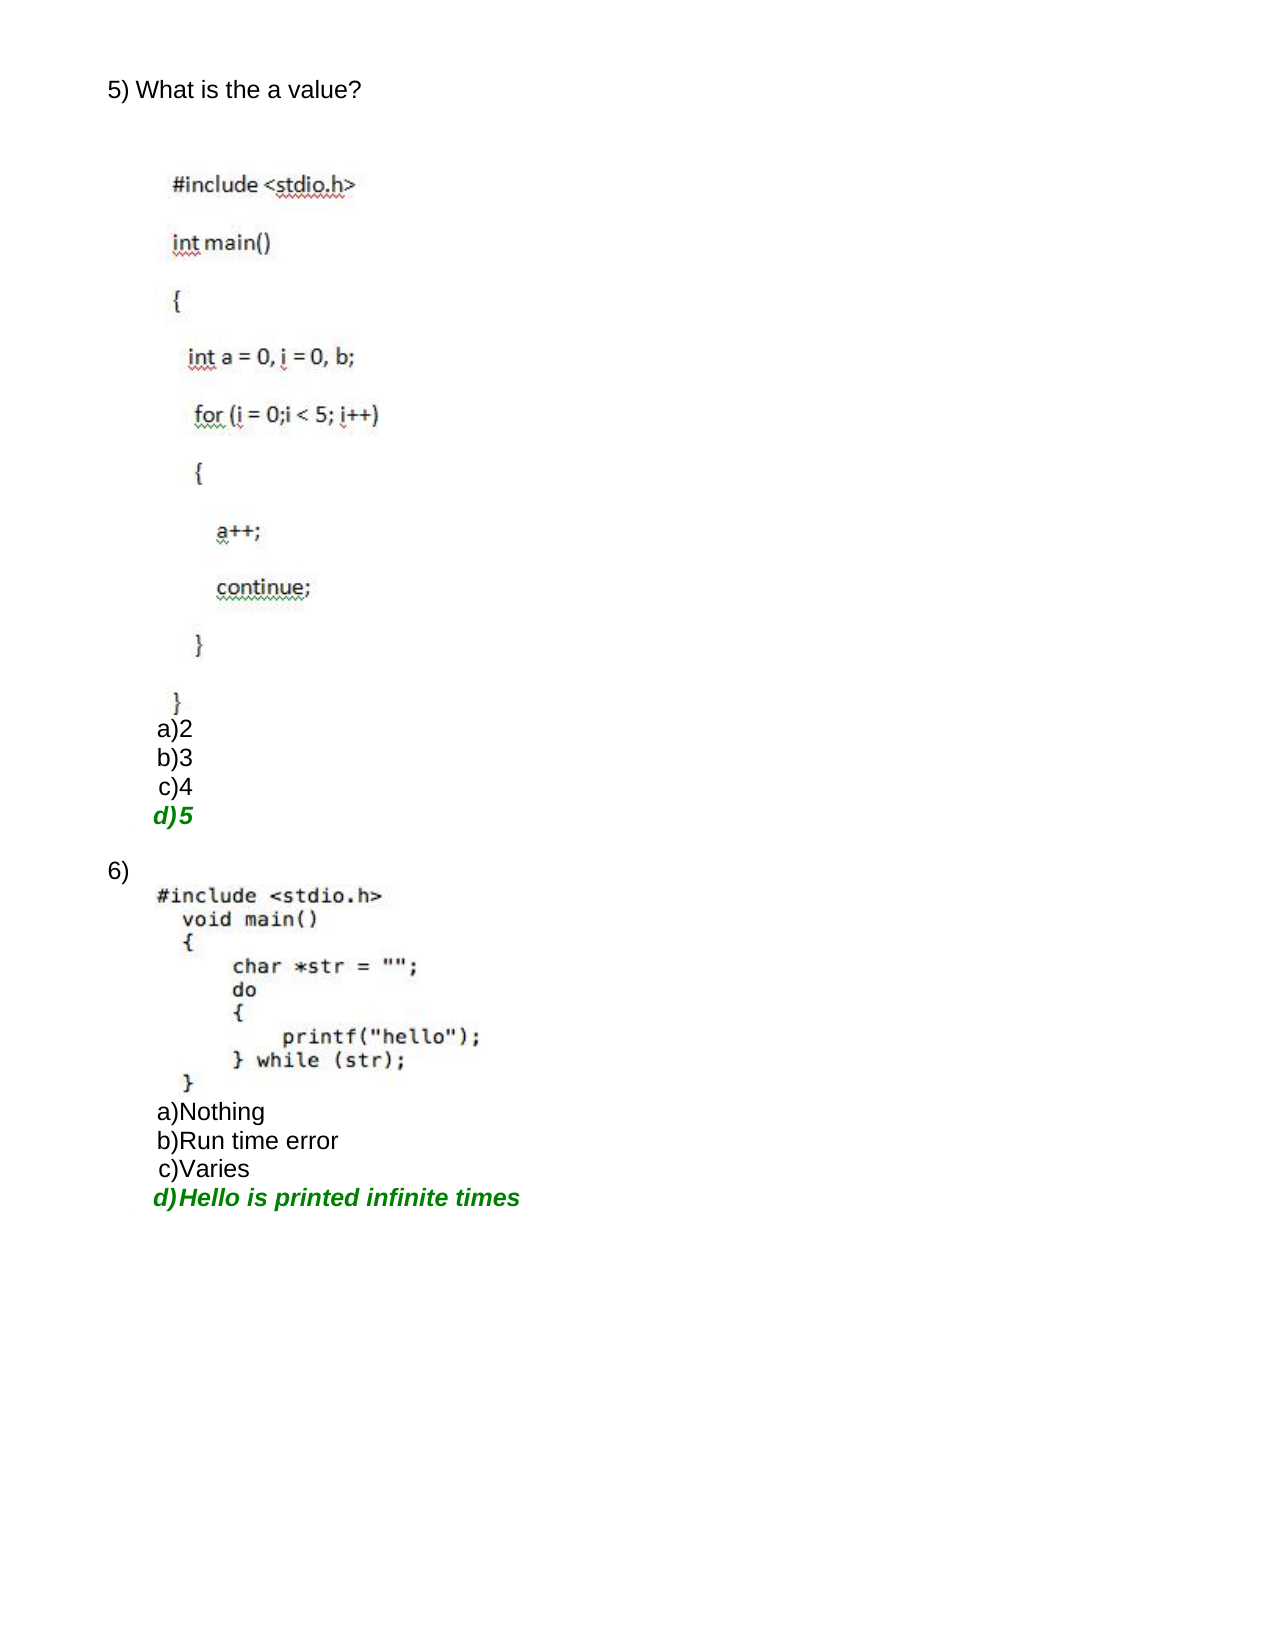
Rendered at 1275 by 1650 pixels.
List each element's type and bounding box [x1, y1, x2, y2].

table_header [75, 856, 1200, 1238]
picture [154, 884, 533, 1097]
picture [154, 161, 475, 715]
table_header [75, 75, 1200, 856]
